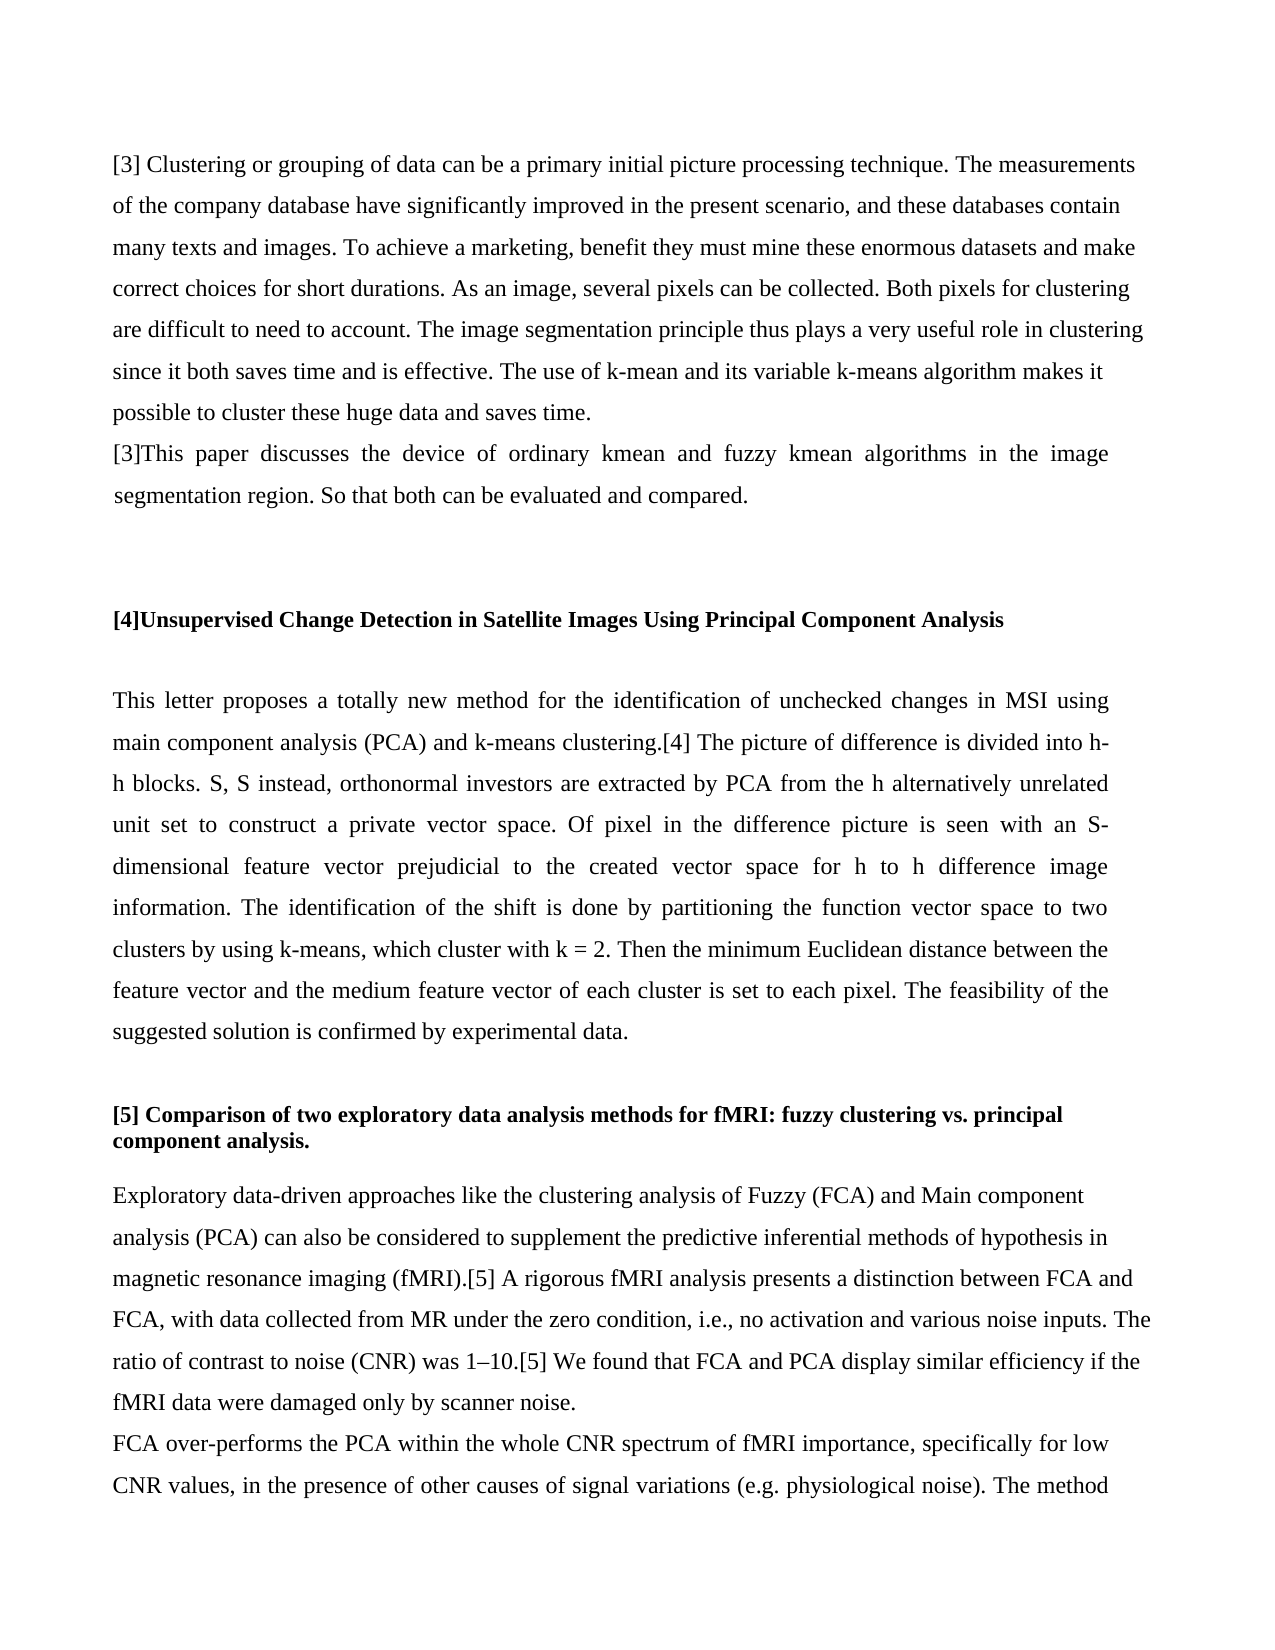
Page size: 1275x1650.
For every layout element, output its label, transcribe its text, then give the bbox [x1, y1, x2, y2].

text Exploratory data-driven approaches like the clustering analysis of Fuzzy (FCA) and Main component analysis (PCA) can also be considered to supplement the predictive inferential methods of hypothesis in magnetic resonance imaging (fMRI).[5] A rigorous fMRI analysis presents a distinction between FCA and FCA, with data collected from MR under the zero condition, i.e., no activation and various noise inputs. The ratio of contrast to noise (CNR) was 1–10.[5] We found that FCA and PCA display similar efficiency if the fMRI data were damaged only by scanner noise. [112, 1181, 1162, 1416]
text [3] Clustering or grouping of data can be a primary initial picture processing technique. The measurements of the company database have significantly improved in the present scenario, and these databases contain many texts and images. To achieve a marketing, benefit they must mine these enormous datasets and make correct choices for short durations. As an image, several pixels can be collected. Both pixels for clustering are difficult to need to account. The image segmentation principle thus plays a very useful role in clustering since it both saves time and is effective. The use of k-mean and its variable k-means algorithm makes it possible to cluster these huge data and saves time. [112, 150, 1162, 426]
text This letter proposes a totally new method for the identification of unchecked changes in MSI using main component analysis (PCA) and k-means clustering.[4] The picture of difference is divided into h-h blocks. S, S instead, orthonormal investors are extracted by PCA from the h alternatively unrelated unit set to construct a private vector space. Of pixel in the difference picture is seen with an S-dimensional feature vector prejudicial to the created vector space for h to h difference image information. The identification of the shift is done by partitioning the function vector space to two clusters by using k-means, which cluster with k = 2. Then the minimum Euclidean distance between the feature vector and the medium feature vector of each cluster is set to each pixel. The feasibility of the suggested solution is confirmed by experimental data. [112, 686, 1111, 1045]
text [112, 1429, 1111, 1498]
text [5] Comparison of two exploratory data analysis methods for fMRI: fuzzy clustering vs. principal component analysis. [112, 1101, 1162, 1154]
text [3]This paper discusses the device of ordinary kmean and fuzzy kmean algorithms in the image segmentation region. So that both can be evaluated and compared. [113, 439, 1111, 508]
text [4]Unsupervised Change Detection in Satellite Images Using Principal Component Analysis [113, 606, 1111, 633]
